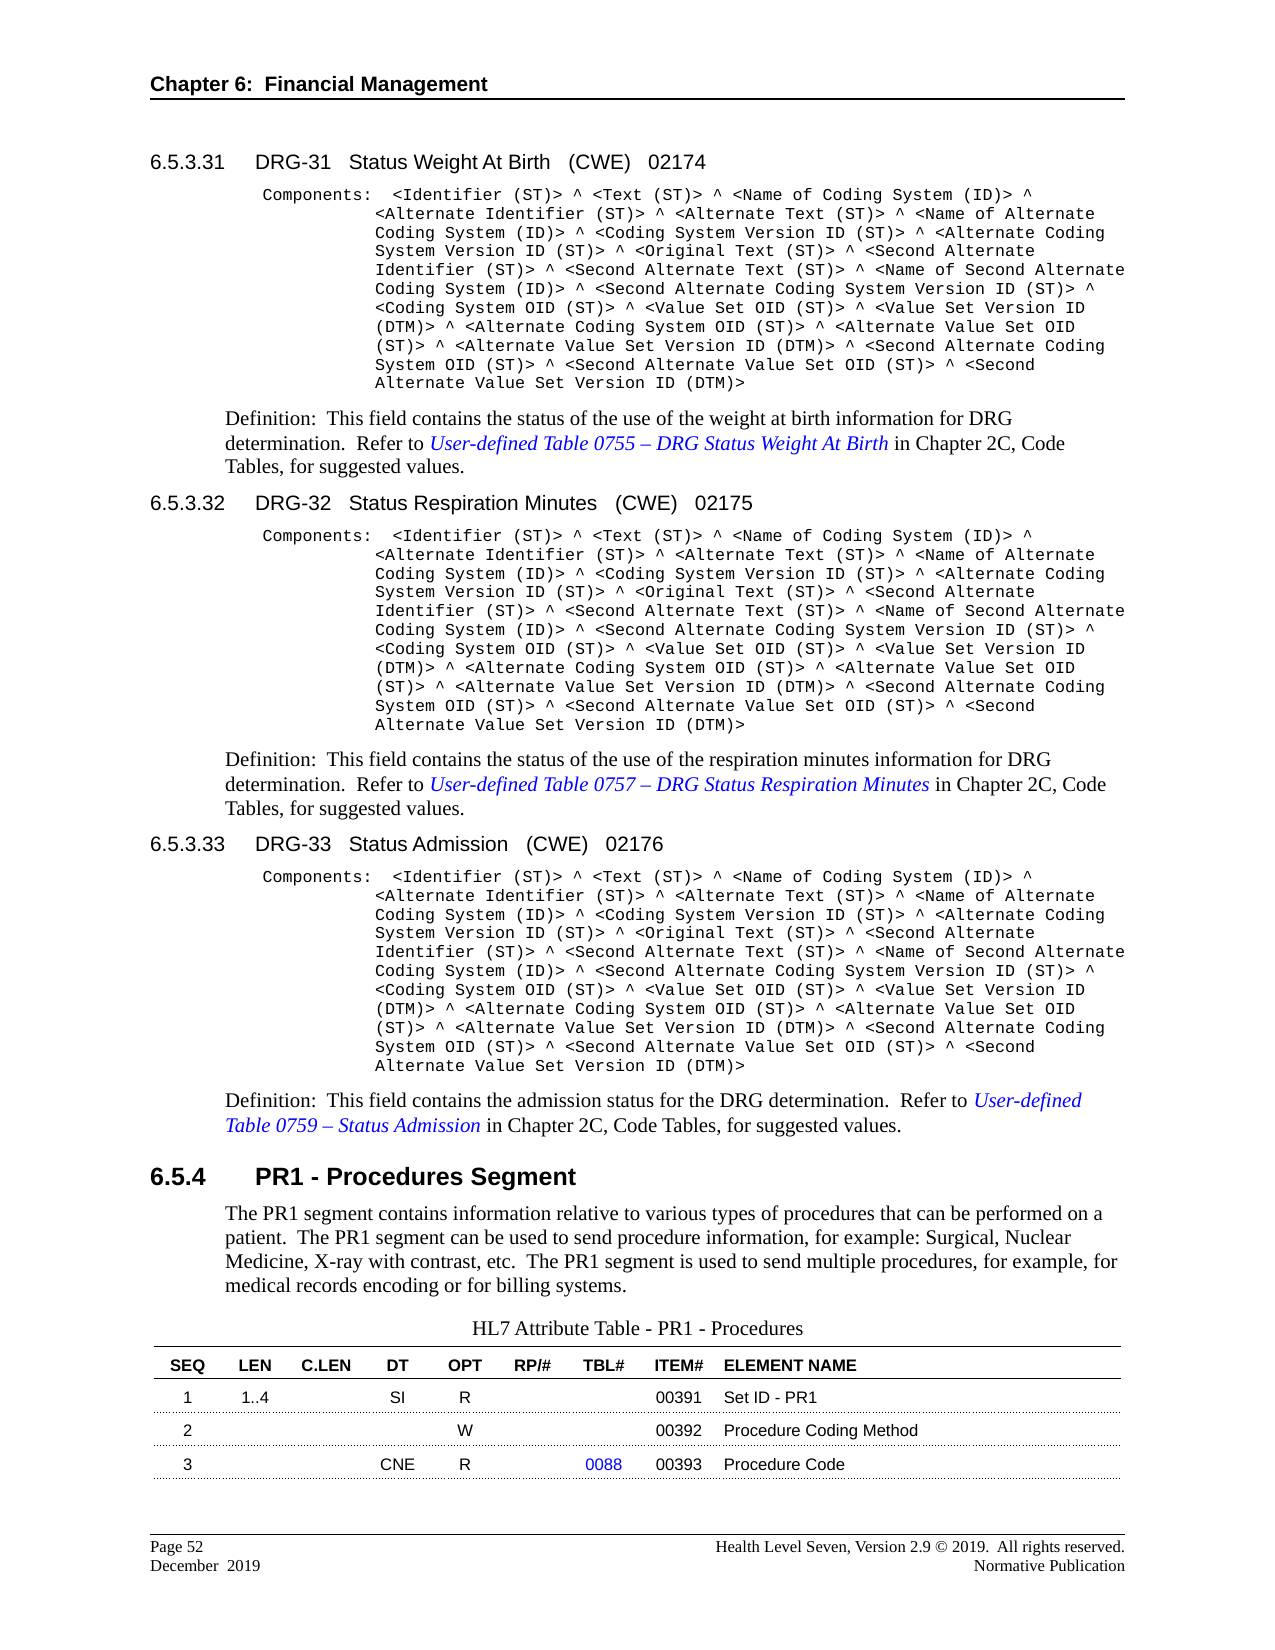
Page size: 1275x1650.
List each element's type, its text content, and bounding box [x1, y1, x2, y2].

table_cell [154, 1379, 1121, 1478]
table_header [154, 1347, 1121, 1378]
subtitle DRG-33 Status Admission (CWE) 02176 [150, 832, 1125, 856]
text The PR1 segment contains information relative to various types of procedures that can be performed on a patient. The PR1 segment can be used to send procedure information, for example: Surgical, Nuclear Medicine, X-ray with contrast, etc. The PR1 segment is used to send multiple procedures, for example, for medical records encoding or for billing systems. [225, 1201, 1125, 1297]
text Definition: This field contains the status of the use of the respiration minutes information for DRG determination. Refer to User-defined Table 0757 – DRG Status Respiration Minutes in Chapter 2C, Code Tables, for suggested values. [225, 747, 1125, 819]
subtitle DRG-31 Status Weight At Birth (CWE) 02174 [150, 150, 1125, 174]
text HL7 Attribute Table - PR1 - Procedures [150, 1316, 1125, 1340]
subtitle DRG-32 Status Respiration Minutes (CWE) 02175 [150, 491, 1125, 515]
subtitle PR1 - Procedures Segment [150, 1162, 1125, 1190]
text Definition: This field contains the status of the use of the weight at birth information for DRG determination. Refer to User-defined Table 0755 – DRG Status Weight At Birth in Chapter 2C, Code Tables, for suggested values. [225, 406, 1125, 478]
text Definition: This field contains the admission status for the DRG determination. Refer to User-defined Table 0759 – Status Admission in Chapter 2C, Code Tables, for suggested values. [225, 1088, 1125, 1137]
